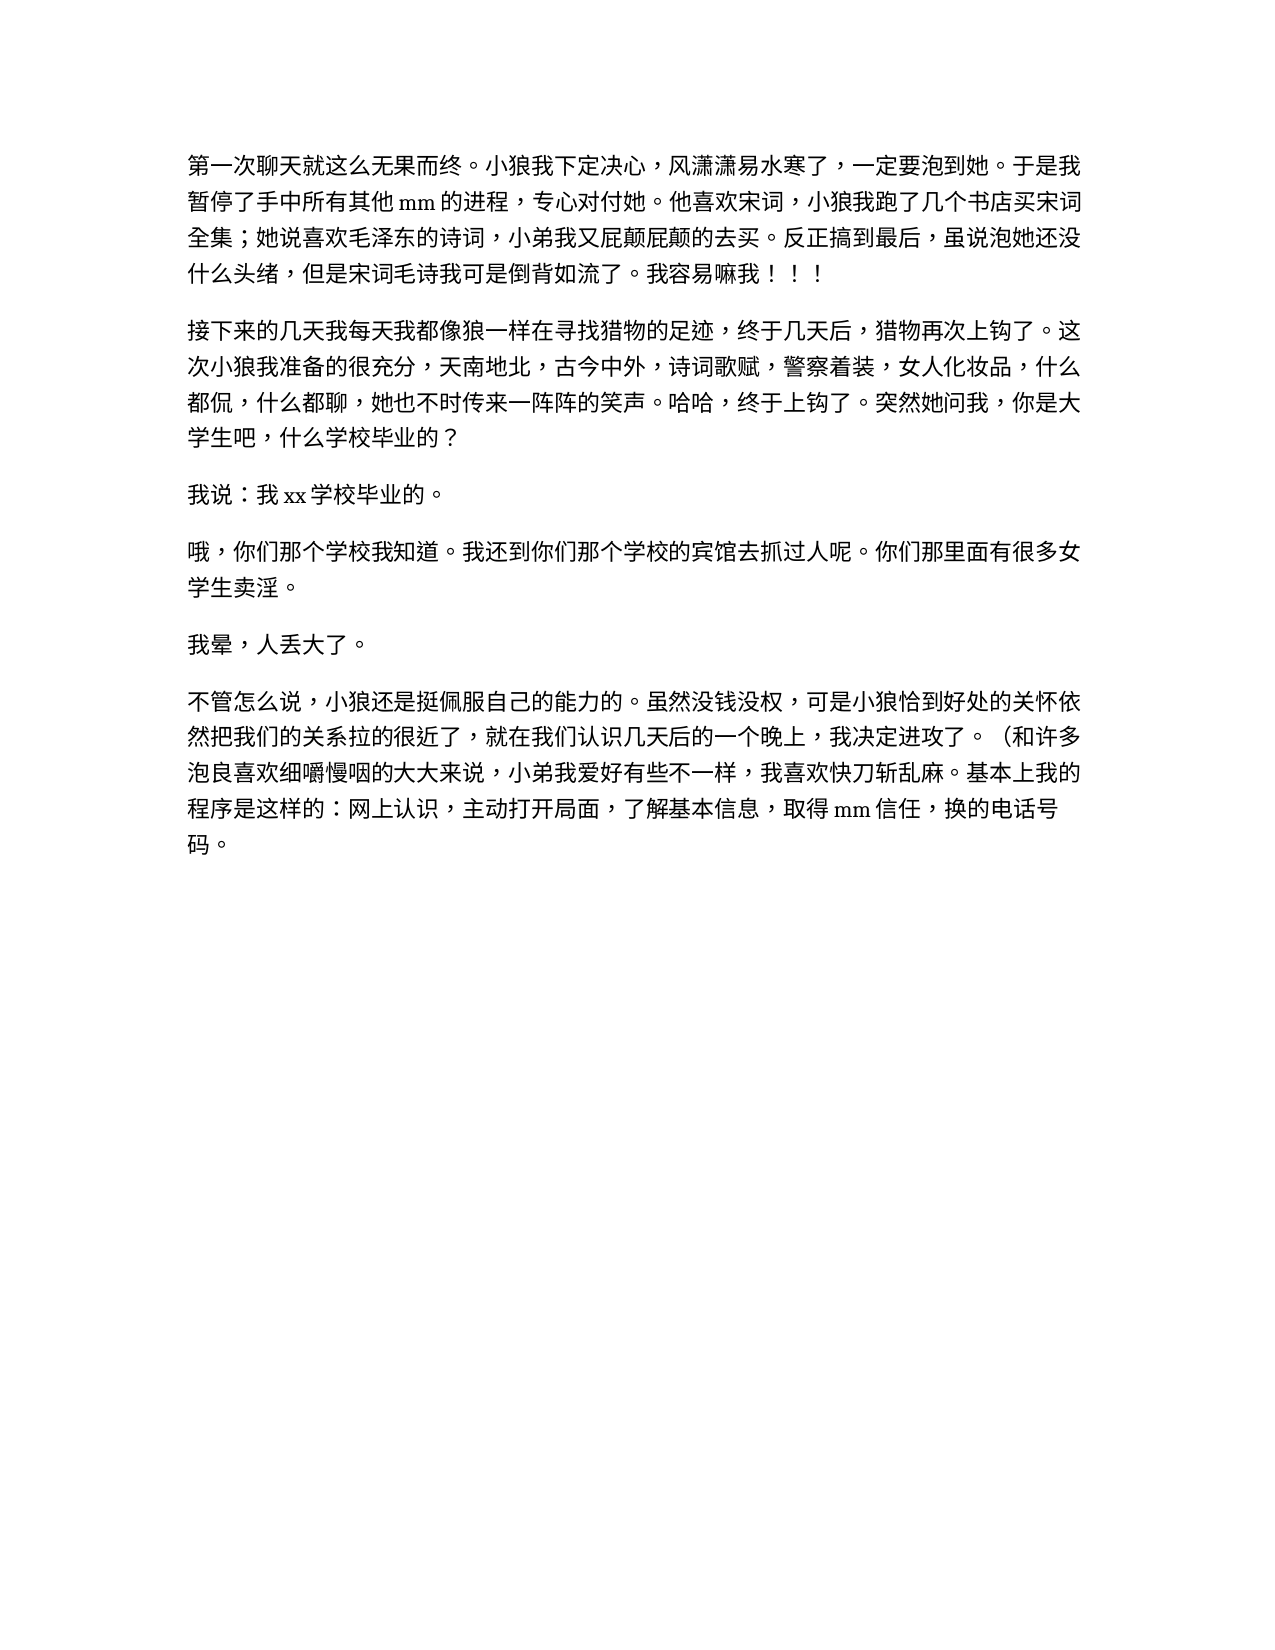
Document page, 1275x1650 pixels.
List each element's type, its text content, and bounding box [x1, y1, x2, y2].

text 第一次聊天就这么无果而终。小狼我下定决心，风潇潇易水寒了，一定要泡到她。于是我暂停了手中所有其他mm的进程，专心对付她。他喜欢宋词，小狼我跑了几个书店买宋词全集；她说喜欢毛泽东的诗词，小弟我又屁颠屁颠的去买。反正搞到最后，虽说泡她还没什么头绪，但是宋词毛诗我可是倒背如流了。我容易嘛我！！！ [187, 150, 1087, 289]
text 我说：我xx学校毕业的。 [187, 479, 1087, 510]
text 我晕，人丢大了。 [187, 629, 1087, 660]
text 接下来的几天我每天我都像狼一样在寻找猎物的足迹，终于几天后，猎物再次上钩了。这次小狼我准备的很充分，天南地北，古今中外，诗词歌赋，警察着装，女人化妆品，什么都侃，什么都聊，她也不时传来一阵阵的笑声。哈哈，终于上钩了。突然她问我，你是大学生吧，什么学校毕业的？ [187, 314, 1087, 454]
text 不管怎么说，小狼还是挺佩服自己的能力的。虽然没钱没权，可是小狼恰到好处的关怀依然把我们的关系拉的很近了，就在我们认识几天后的一个晚上，我决定进攻了。（和许多泡良喜欢细嚼慢咽的大大来说，小弟我爱好有些不一样，我喜欢快刀斩乱麻。基本上我的程序是这样的：网上认识，主动打开局面，了解基本信息，取得mm信任，换的电话号码。 [187, 685, 1087, 860]
text 哦，你们那个学校我知道。我还到你们那个学校的宾馆去抓过人呢。你们那里面有很多女学生卖淫。 [187, 536, 1087, 603]
